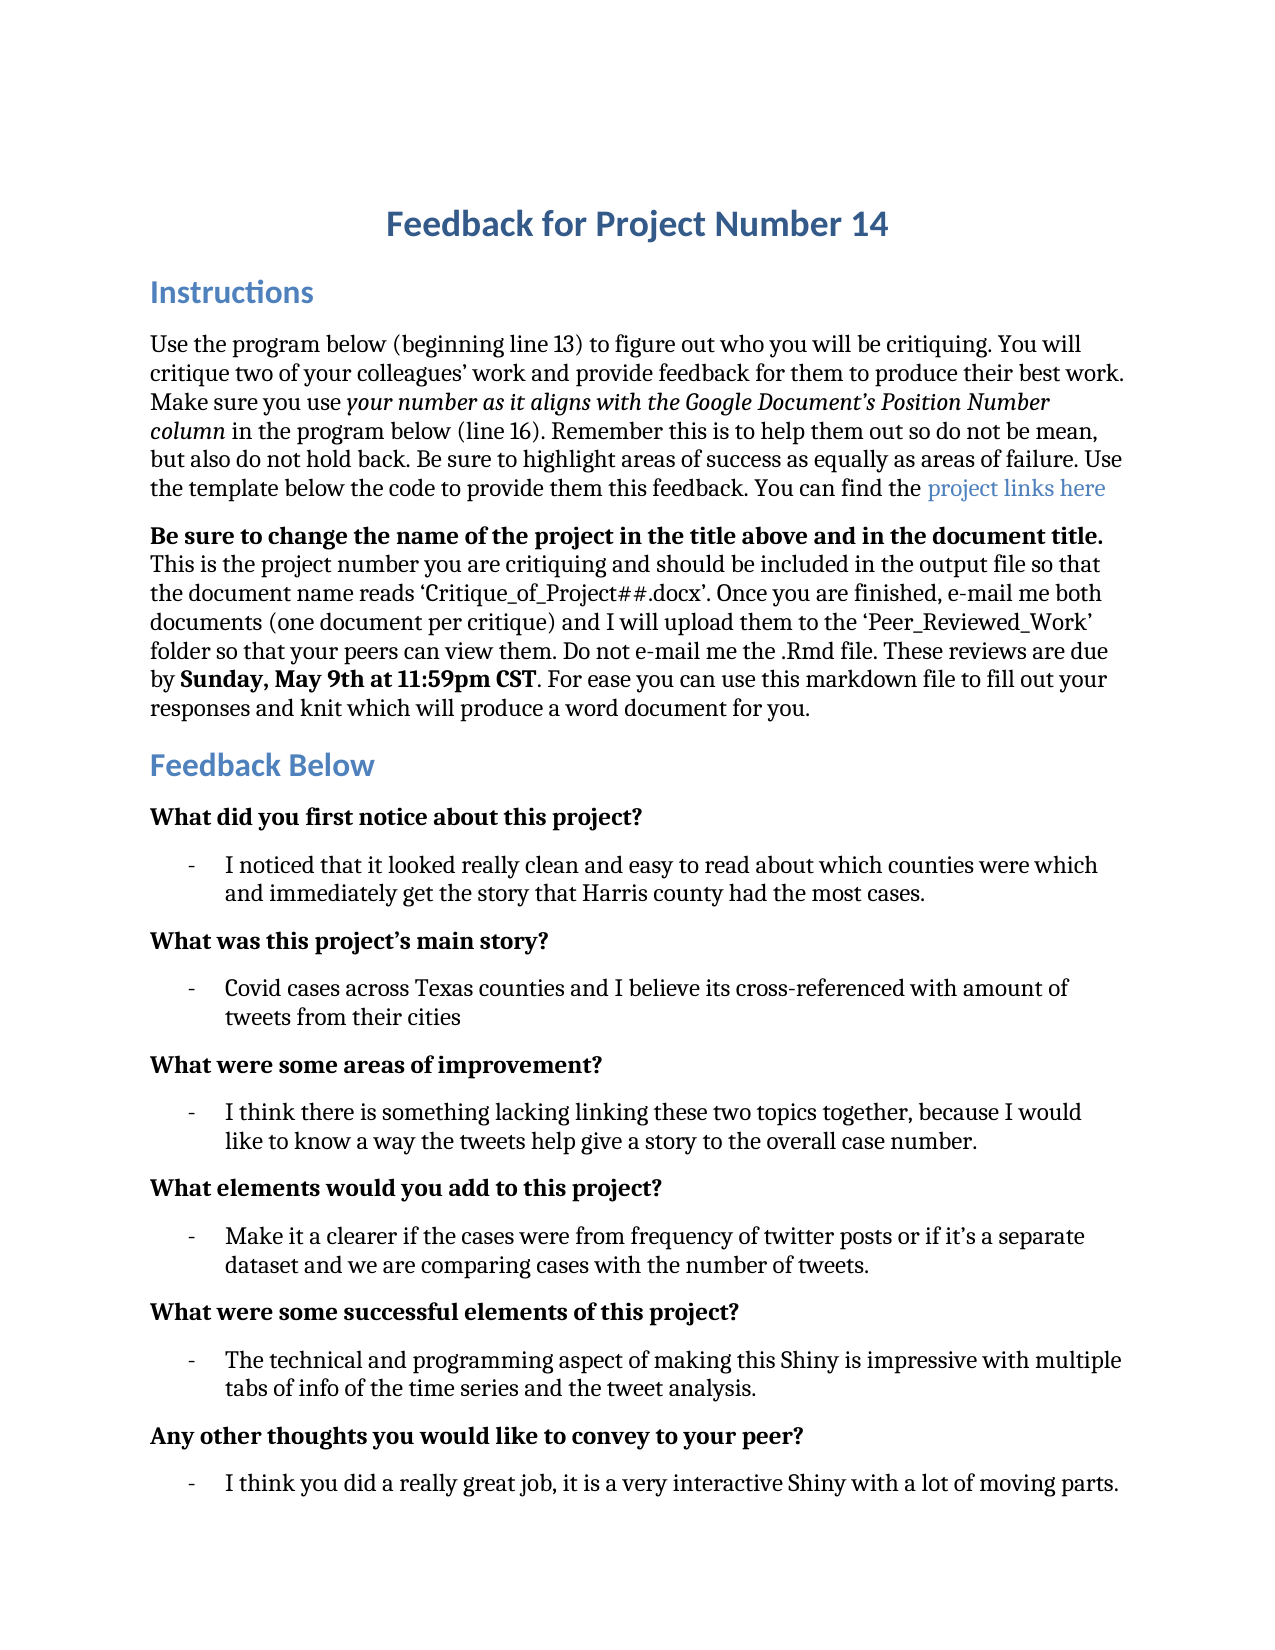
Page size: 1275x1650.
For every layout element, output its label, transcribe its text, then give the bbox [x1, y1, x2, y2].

text Use the program below (beginning line 13) to figure out who you will be critiquing. You will critique two of your colleagues’ work and provide feedback for them to produce their best work. Make sure you use your number as it aligns with the Google Document’s Position Number column in the program below (line 16). Remember this is to help them out so do not be mean, but also do not hold back. Be sure to highlight areas of success as equally as areas of failure. Use the template below the code to provide them this feedback. You can find the project links here [150, 330, 1125, 503]
list Make it a clearer if the cases were from frequency of twitter posts or if it’s a separate dataset and we are comparing cases with the number of tweets. [187, 1222, 1125, 1279]
list Covid cases across Texas counties and I believe its cross-referenced with amount of tweets from their cities [187, 974, 1125, 1032]
text What were some areas of improvement? [150, 1051, 1125, 1079]
text What was this project’s main story? [150, 927, 1125, 956]
title Feedback for Project Number 14 [150, 200, 1125, 246]
text Any other thoughts you would like to convey to your peer? [150, 1422, 1125, 1451]
text Be sure to change the name of the project in the title above and in the document title. This is the project number you are critiquing and should be included in the output file so that the document name reads ‘Critique_of_Project##.docx’. Once you are finished, e-mail me both documents (one document per critique) and I will upload them to the ‘Peer_Reviewed_Work’ folder so that your peers can view them. Do not e-mail me the .Rmd file. These reviews are due by Sunday, May 9th at 11:59pm CST. For ease you can use this markdown file to fill out your responses and knit which will produce a word document for you. [150, 522, 1125, 723]
subtitle Instructions [150, 271, 1125, 312]
list I think you did a really great job, it is a very interactive Shiny with a lot of moving parts. [187, 1469, 1125, 1498]
text What elements would you add to this project? [150, 1174, 1125, 1203]
text What did you first notice about this project? [150, 803, 1125, 832]
list The technical and programming aspect of making this Shiny is impressive with multiple tabs of info of the time series and the tweet analysis. [187, 1346, 1125, 1403]
list I noticed that it looked really clean and easy to read about which counties were which and immediately get the story that Harris county had the most cases. [187, 851, 1125, 908]
text What were some successful elements of this project? [150, 1298, 1125, 1327]
subtitle Feedback Below [150, 744, 1125, 784]
list I think there is something lacking linking these two topics together, because I would like to know a way the tweets help give a story to the overall case number. [187, 1098, 1125, 1156]
